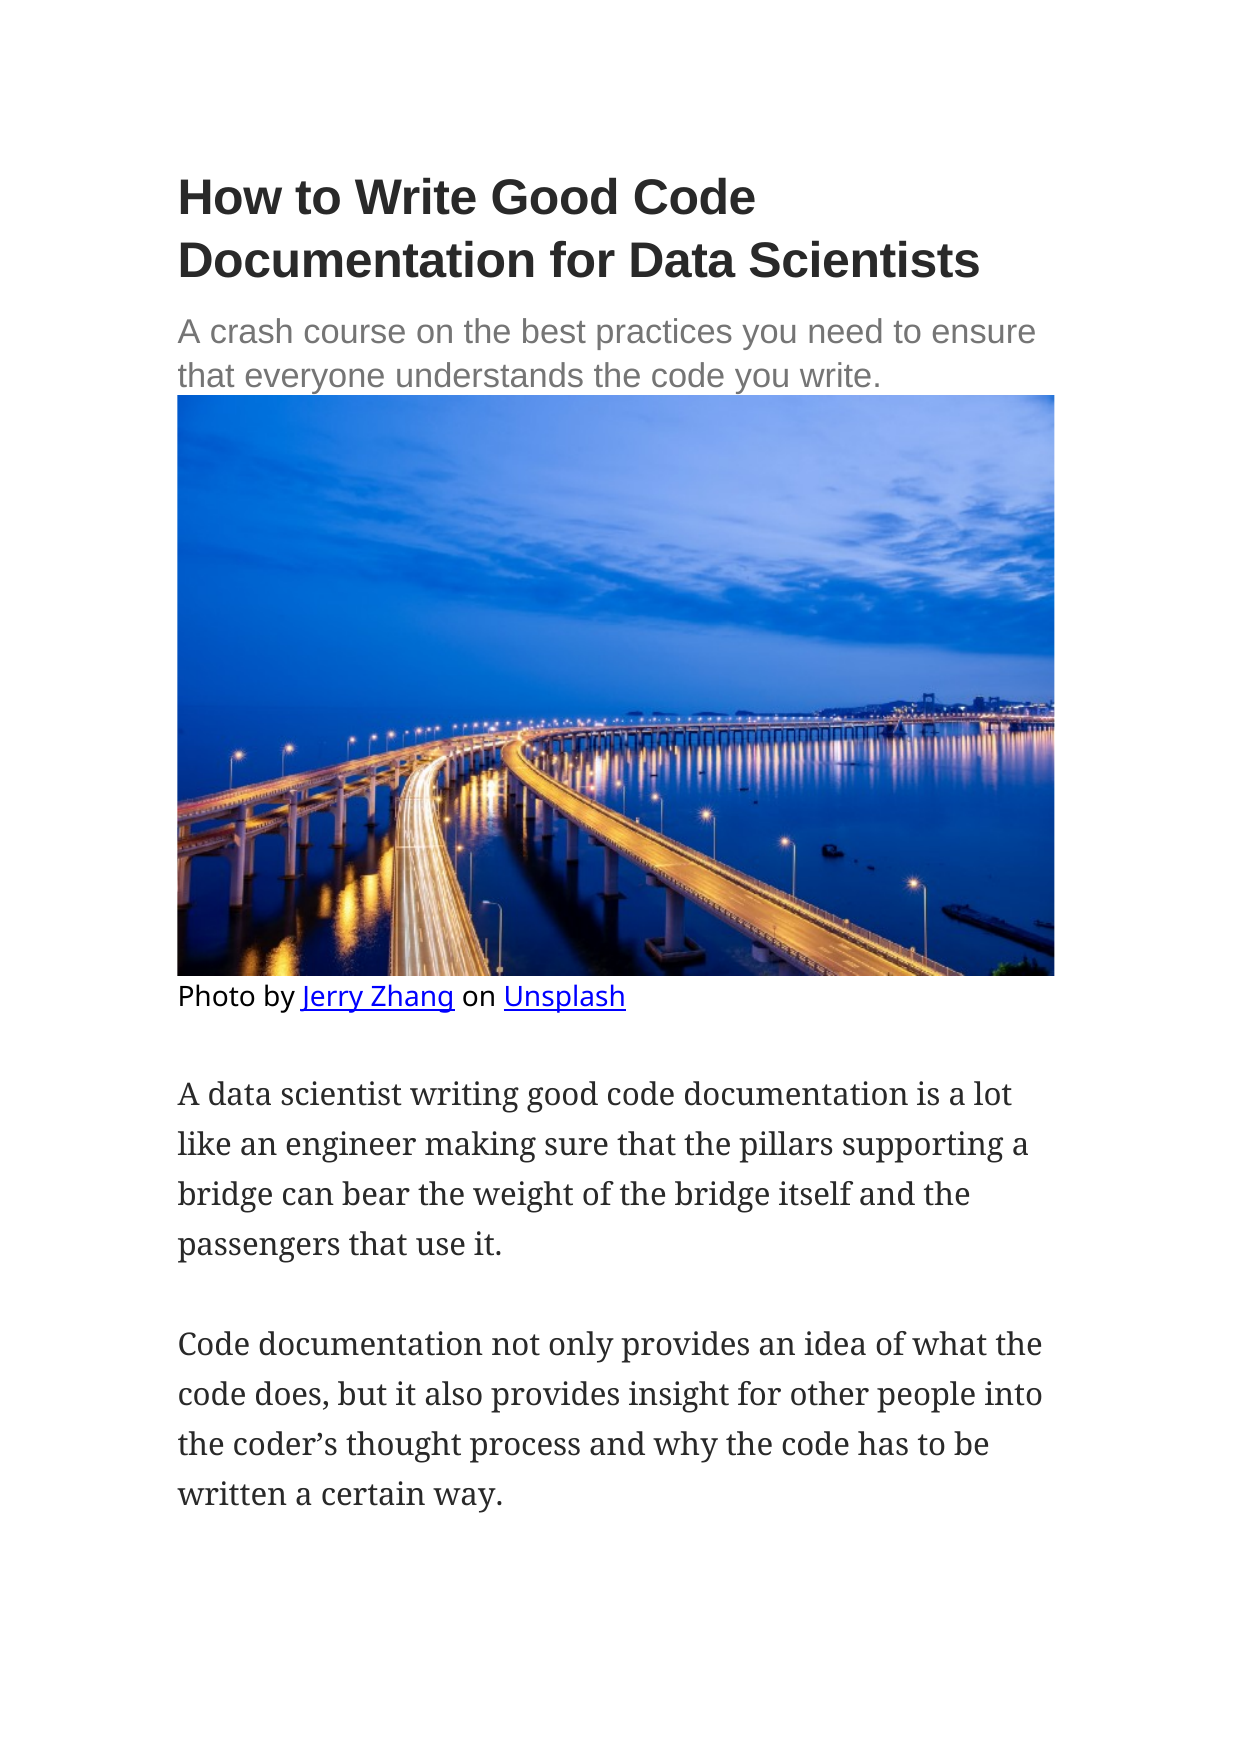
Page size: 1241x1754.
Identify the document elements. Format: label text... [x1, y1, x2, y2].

text A data scientist writing good code documentation is a lot like an engineer making sure that the pillars supporting a bridge can bear the weight of the bridge itself and the passengers that use it. [177, 1064, 1063, 1264]
text Code documentation not only provides an idea of what the code does, but it also provides insight for other people into the coder’s thought process and why the code has to be written a certain way. [177, 1314, 1063, 1514]
text A crash course on the best practices you need to ensure that everyone understands the code you write. [177, 307, 1063, 395]
picture [177, 395, 1055, 976]
text How to Write Good Code Documentation for Data Scientists [177, 163, 1063, 288]
text Photo by Jerry Zhang on Unsplash [177, 976, 1063, 1014]
